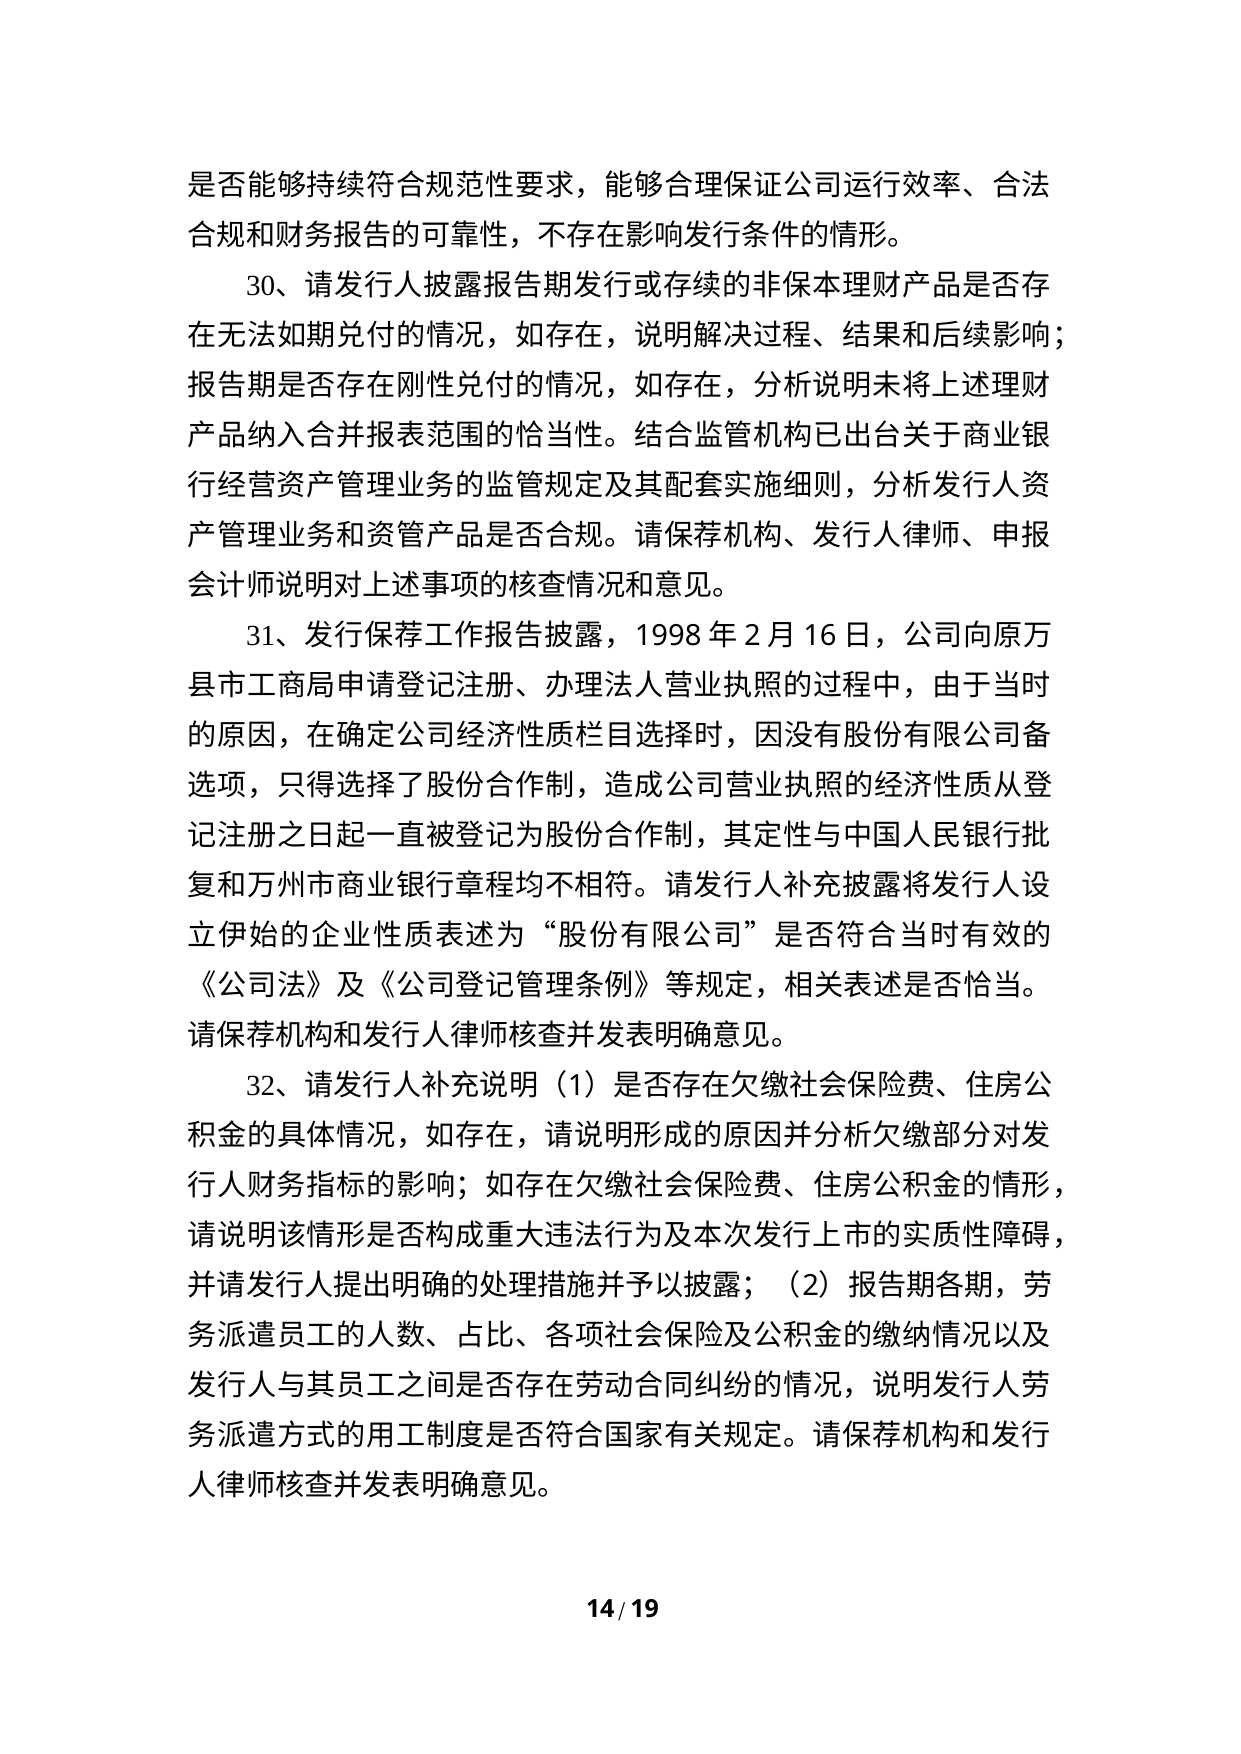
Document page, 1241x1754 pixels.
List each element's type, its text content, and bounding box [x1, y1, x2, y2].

list 请发行人补充说明（1）是否存在欠缴社会保险费、住房公积金的具体情况，如存在，请说明形成的原因并分析欠缴部分对发行人财务指标的影响；如存在欠缴社会保险费、住房公积金的情形，请说明该情形是否构成重大违法行为及本次发行上市的实质性障碍，并请发行人提出明确的处理措施并予以披露；（2）报告期各期，劳务派遣员工的人数、占比、各项社会保险及公积金的缴纳情况以及发行人与其员工之间是否存在劳动合同纠纷的情况，说明发行人劳务派遣方式的用工制度是否符合国家有关规定。请保荐机构和发行人律师核查并发表明确意见。 [187, 1056, 1053, 1506]
list 发行保荐工作报告披露，1998年2月16日，公司向原万县市工商局申请登记注册、办理法人营业执照的过程中，由于当时的原因，在确定公司经济性质栏目选择时，因没有股份有限公司备选项，只得选择了股份合作制，造成公司营业执照的经济性质从登记注册之日起一直被登记为股份合作制，其定性与中国人民银行批复和万州市商业银行章程均不相符。请发行人补充披露将发行人设立伊始的企业性质表述为“股份有限公司”是否符合当时有效的《公司法》及《公司登记管理条例》等规定，相关表述是否恰当。请保荐机构和发行人律师核查并发表明确意见。 [187, 606, 1053, 1056]
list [187, 156, 1053, 256]
list 请发行人披露报告期发行或存续的非保本理财产品是否存在无法如期兑付的情况，如存在，说明解决过程、结果和后续影响；报告期是否存在刚性兑付的情况，如存在，分析说明未将上述理财产品纳入合并报表范围的恰当性。结合监管机构已出台关于商业银行经营资产管理业务的监管规定及其配套实施细则，分析发行人资产管理业务和资管产品是否合规。请保荐机构、发行人律师、申报会计师说明对上述事项的核查情况和意见。 [187, 256, 1053, 606]
